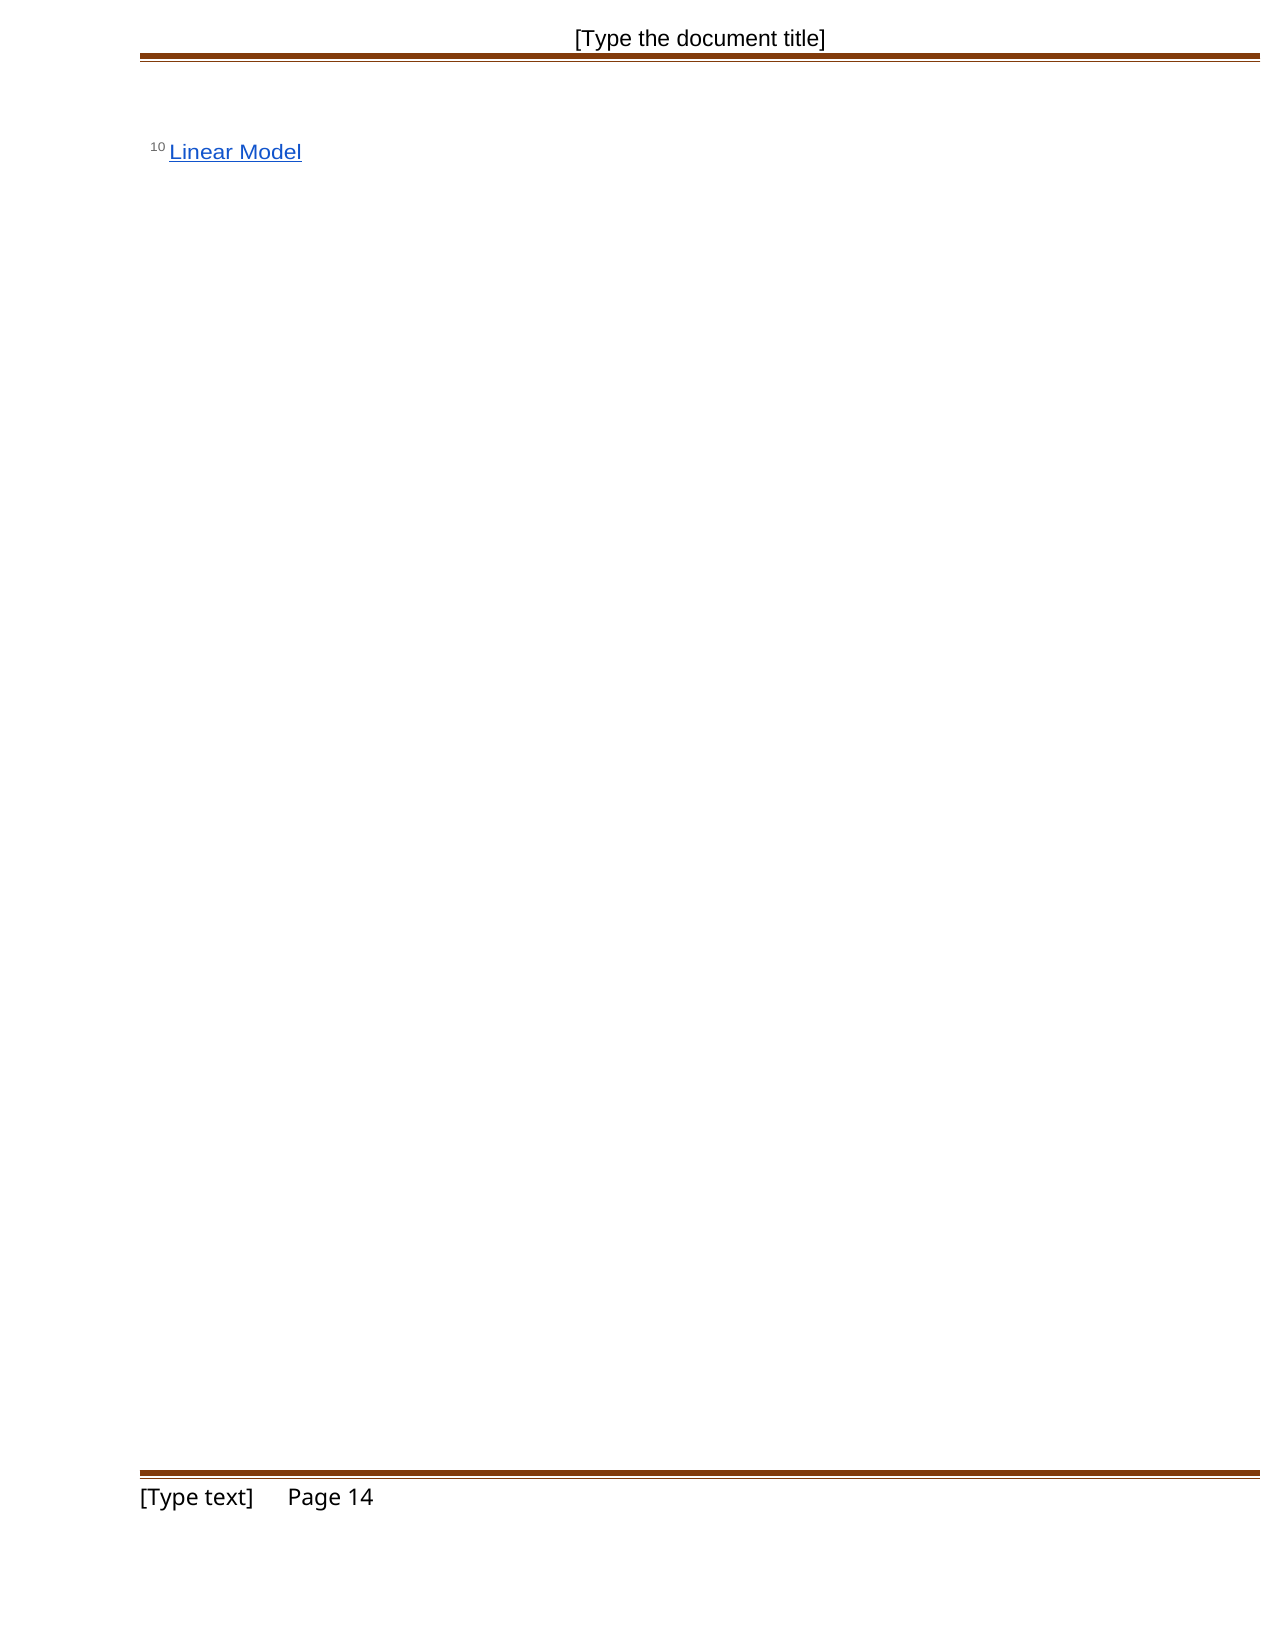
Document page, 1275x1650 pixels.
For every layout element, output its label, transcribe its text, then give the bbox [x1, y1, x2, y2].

text 10 Linear Model [150, 139, 1260, 164]
